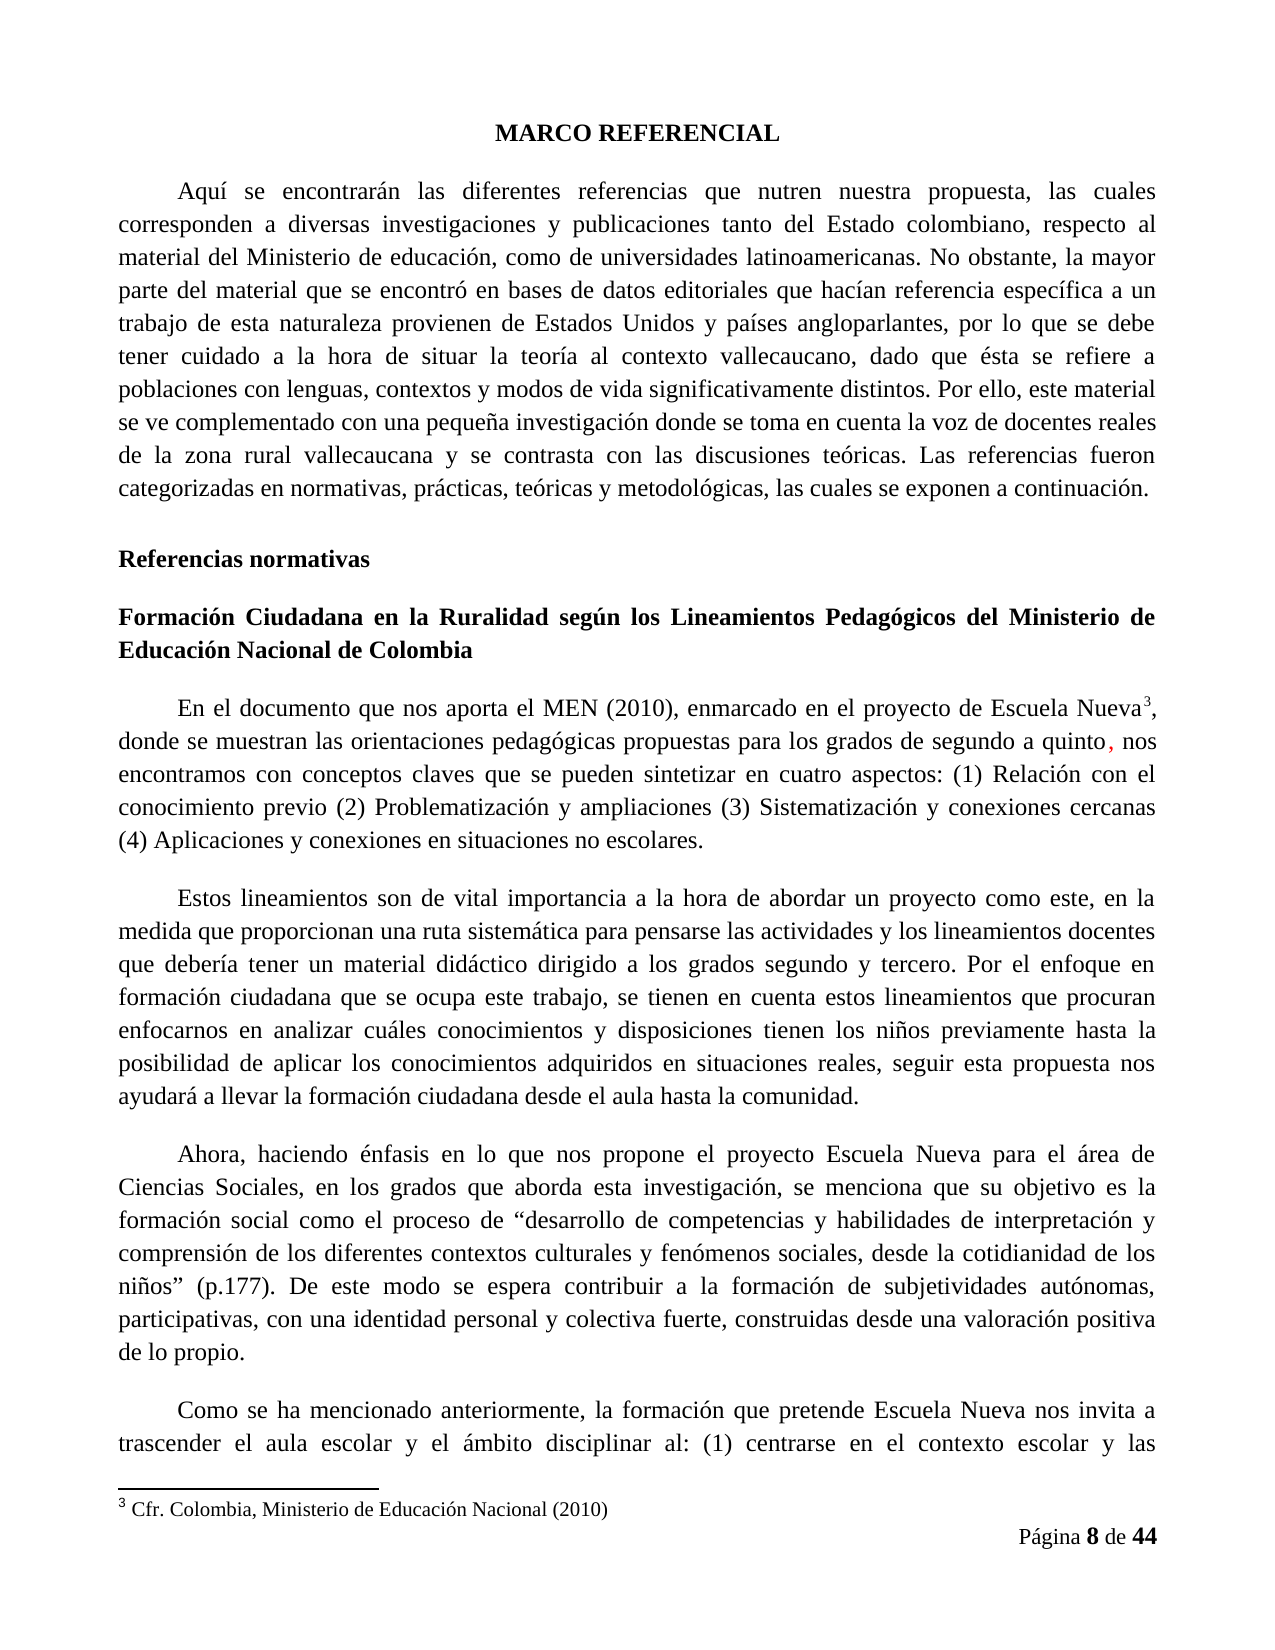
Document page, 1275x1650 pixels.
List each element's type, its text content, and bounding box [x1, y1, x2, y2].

text Ahora, haciendo énfasis en lo que nos propone el proyecto Escuela Nueva para el área de Ciencias Sociales, en los grados que aborda esta investigación, se menciona que su objetivo es la formación social como el proceso de “desarrollo de competencias y habilidades de interpretación y comprensión de los diferentes contextos culturales y fenómenos sociales, desde la cotidianidad de los niños” (p.177). De este modo se espera contribuir a la formación de subjetividades autónomas, participativas, con una identidad personal y colectiva fuerte, construidas desde una valoración positiva de lo propio. [118, 1139, 1157, 1366]
text Formación Ciudadana en la Ruralidad según los Lineamientos Pedagógicos del Ministerio de Educación Nacional de Colombia [118, 602, 1157, 664]
text En el documento que nos aporta el MEN (2010), enmarcado en el proyecto de Escuela Nueva, donde se muestran las orientaciones pedagógicas propuestas para los grados de segundo a quinto, nos encontramos con conceptos claves que se pueden sintetizar en cuatro aspectos: (1) Relación con el conocimiento previo (2) Problematización y ampliaciones (3) Sistematización y conexiones cercanas (4) Aplicaciones y conexiones en situaciones no escolares. [118, 693, 1157, 854]
text Estos lineamientos son de vital importancia a la hora de abordar un proyecto como este, en la medida que proporcionan una ruta sistemática para pensarse las actividades y los lineamientos docentes que debería tener un material didáctico dirigido a los grados segundo y tercero. Por el enfoque en formación ciudadana que se ocupa este trabajo, se tienen en cuenta estos lineamientos que procuran enfocarnos en analizar cuáles conocimientos y disposiciones tienen los niños previamente hasta la posibilidad de aplicar los conocimientos adquiridos en situaciones reales, seguir esta propuesta nos ayudará a llevar la formación ciudadana desde el aula hasta la comunidad. [118, 883, 1157, 1110]
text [118, 1395, 1157, 1457]
subtitle Referencias normativas [118, 544, 1157, 573]
subtitle MARCO REFERENCIAL [118, 118, 1157, 147]
text Aquí se encontrarán las diferentes referencias que nutren nuestra propuesta, las cuales corresponden a diversas investigaciones y publicaciones tanto del Estado colombiano, respecto al material del Ministerio de educación, como de universidades latinoamericanas. No obstante, la mayor parte del material que se encontró en bases de datos editoriales que hacían referencia específica a un trabajo de esta naturaleza provienen de Estados Unidos y países angloparlantes, por lo que se debe tener cuidado a la hora de situar la teoría al contexto vallecaucano, dado que ésta se refiere a poblaciones con lenguas, contextos y modos de vida significativamente distintos. Por ello, este material se ve complementado con una pequeña investigación donde se toma en cuenta la voz de docentes reales de la zona rural vallecaucana y se contrasta con las discusiones teóricas. Las referencias fueron categorizadas en normativas, prácticas, teóricas y metodológicas, las cuales se exponen a continuación. [118, 176, 1157, 502]
